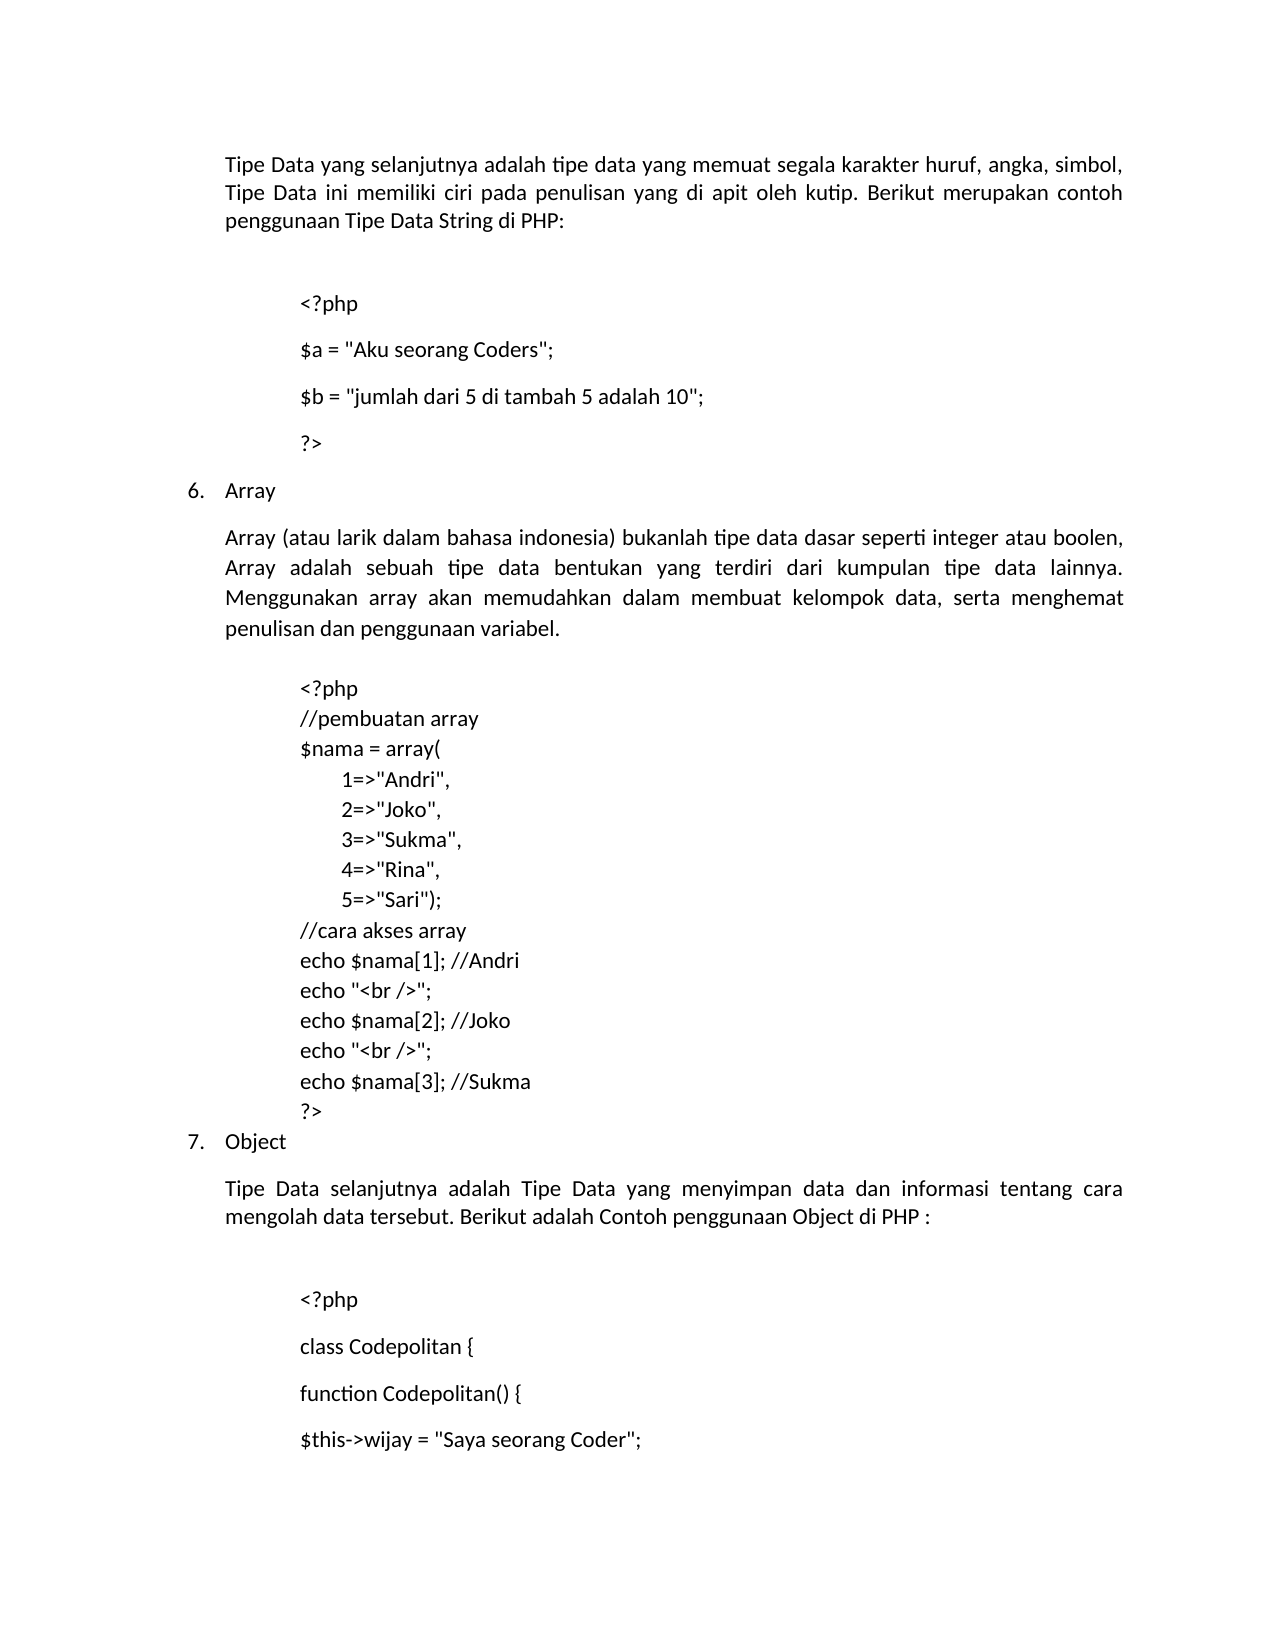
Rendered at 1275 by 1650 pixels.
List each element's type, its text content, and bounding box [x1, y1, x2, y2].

text <?php [300, 1285, 1125, 1313]
text echo $nama[2]; //Joko [300, 1006, 1125, 1034]
text 5=>"Sari"); [300, 886, 1125, 914]
text Array (atau larik dalam bahasa indonesia) bukanlah tipe data dasar seperti integer atau boolen, Array adalah sebuah tipe data bentukan yang terdiri dari kumpulan tipe data lainnya. Menggunakan array akan memudahkan dalam membuat kelompok data, serta menghemat penulisan dan penggunaan variabel. [225, 523, 1125, 642]
text //pembuatan array [300, 704, 1125, 732]
text Tipe Data selanjutnya adalah Tipe Data yang menyimpan data dan informasi tentang cara mengolah data tersebut. Berikut adalah Contoh penggunaan Object di PHP : [225, 1174, 1125, 1230]
text //cara akses array [300, 916, 1125, 944]
text <?php [300, 289, 1125, 317]
text function Codepolitan() { [300, 1379, 1125, 1407]
list Array [187, 476, 1125, 504]
text Tipe Data yang selanjutnya adalah tipe data yang memuat segala karakter huruf, angka, simbol, Tipe Data ini memiliki ciri pada penulisan yang di apit oleh kutip. Berikut merupakan contoh penggunaan Tipe Data String di PHP: [225, 150, 1125, 234]
text 3=>"Sukma", [300, 825, 1125, 853]
text <?php [300, 674, 1125, 702]
text class Codepolitan { [300, 1332, 1125, 1360]
text $nama = array( [300, 734, 1125, 763]
list Object [187, 1127, 1125, 1155]
text $a = "Aku seorang Coders"; [300, 336, 1125, 364]
text ?> [300, 1097, 1125, 1125]
text echo "<br />"; [300, 976, 1125, 1004]
text 1=>"Andri", [300, 765, 1125, 793]
text $this->wijay = "Saya seorang Coder"; [300, 1426, 1125, 1453]
text echo $nama[1]; //Andri [300, 946, 1125, 974]
text $b = "jumlah dari 5 di tambah 5 adalah 10"; [300, 382, 1125, 411]
text 2=>"Joko", [300, 795, 1125, 823]
text 4=>"Rina", [300, 855, 1125, 883]
text ?> [300, 429, 1125, 457]
text echo "<br />"; [300, 1037, 1125, 1065]
text echo $nama[3]; //Sukma [300, 1067, 1125, 1095]
